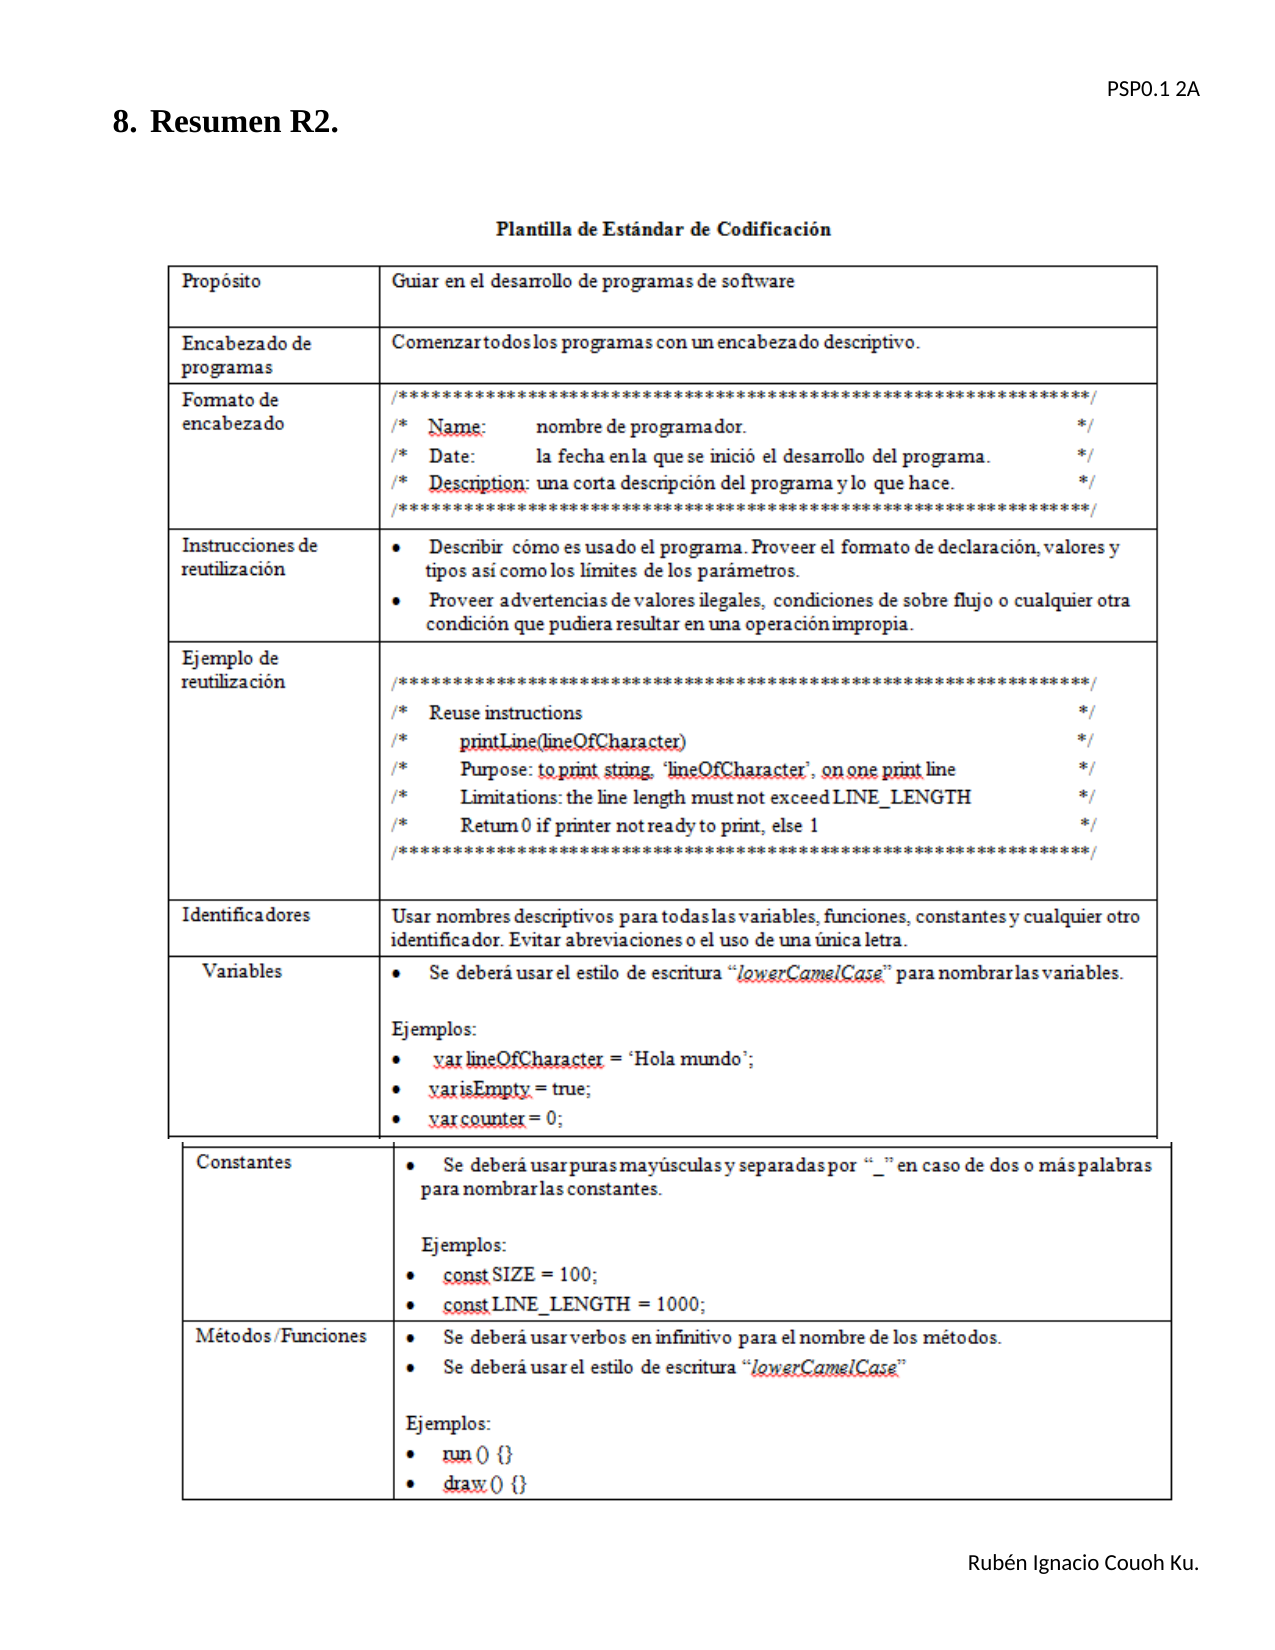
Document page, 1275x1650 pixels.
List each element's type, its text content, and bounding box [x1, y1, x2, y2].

list Resumen R2. [112, 102, 1200, 140]
